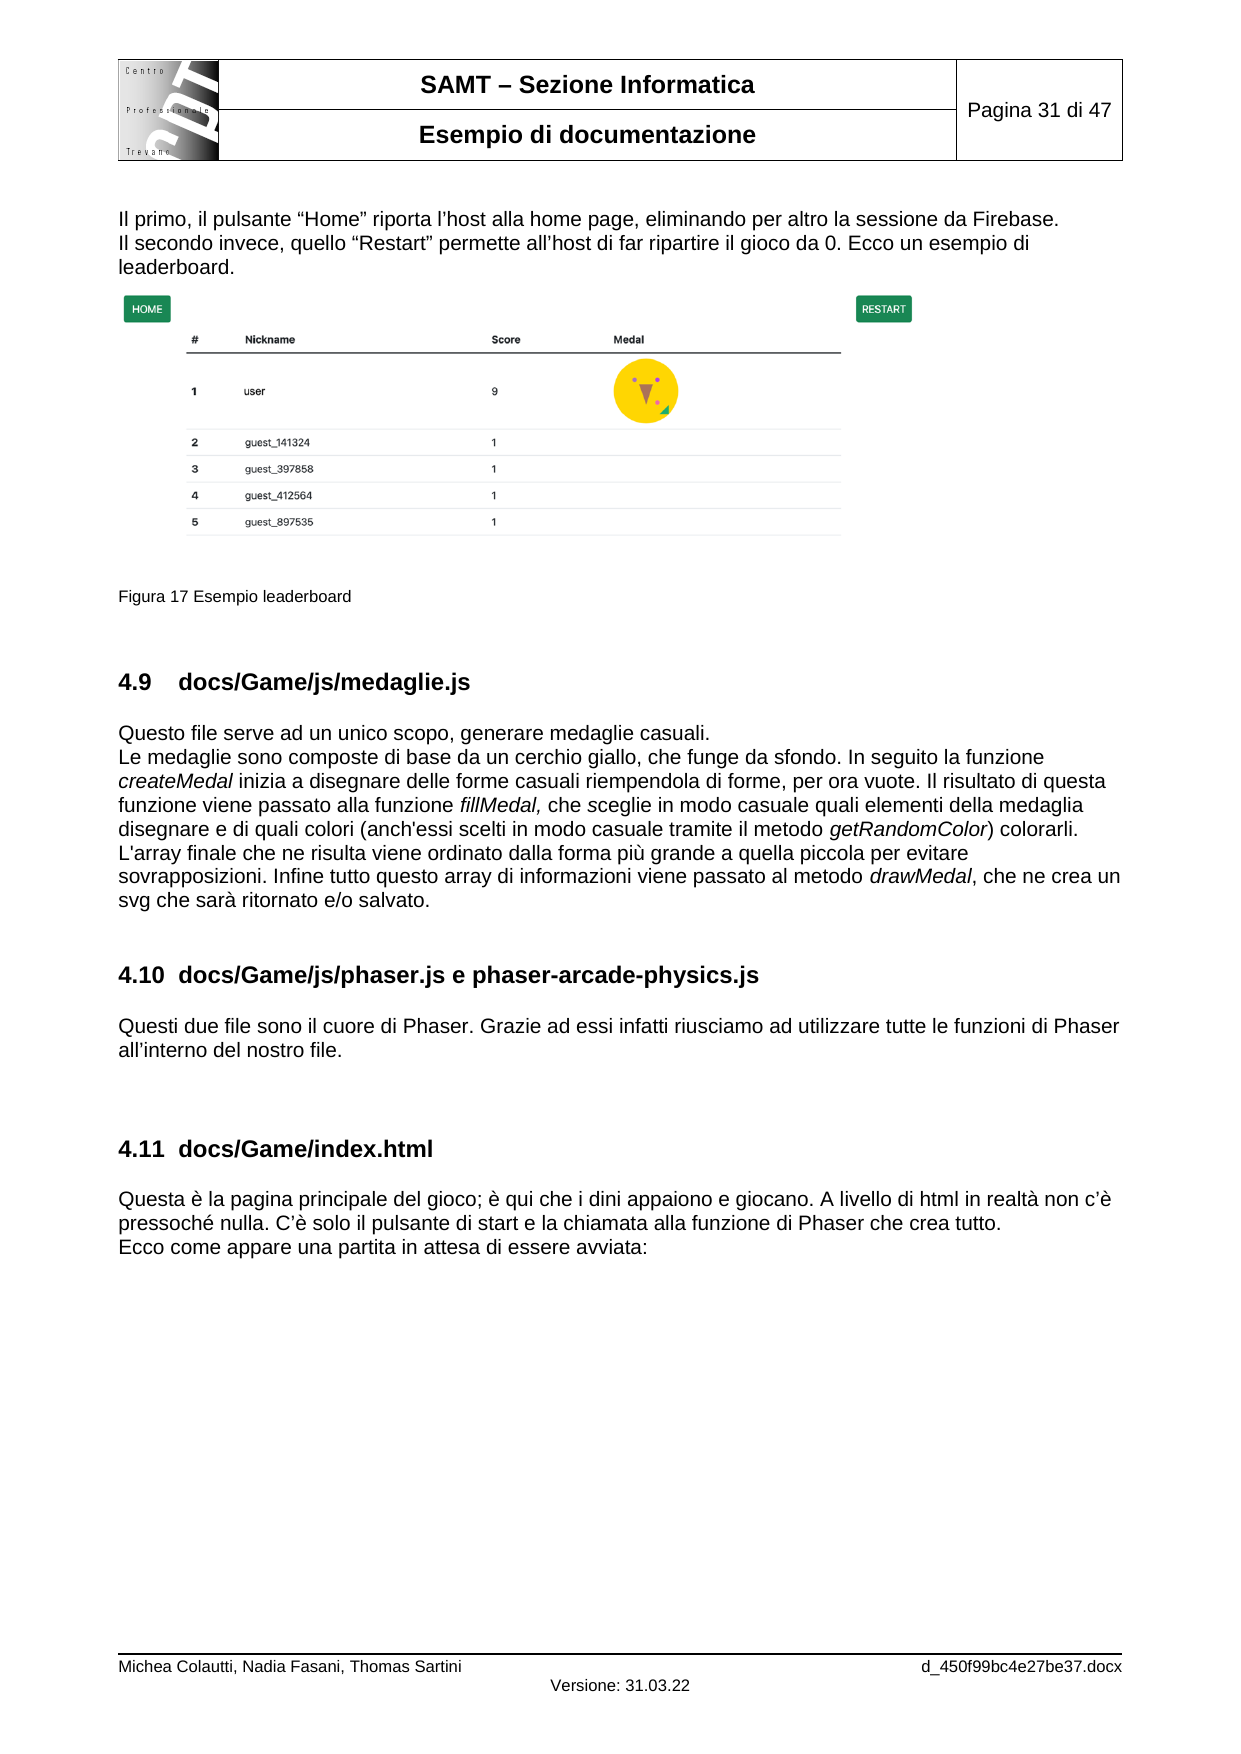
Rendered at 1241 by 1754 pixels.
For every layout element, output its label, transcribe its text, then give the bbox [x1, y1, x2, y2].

text Il secondo invece, quello “Restart” permette all’host di far ripartire il gioco da 0. Ecco un esempio di leaderboard. [118, 231, 1122, 279]
picture [118, 60, 219, 160]
text Questa è la pagina principale del gioco; è qui che i dini appaiono e giocano. A livello di html in realtà non c’è pressoché nulla. C’è solo il pulsante di start e la chiamata alla funzione di Phaser che crea tutto. [118, 1187, 1122, 1235]
picture [118, 291, 915, 563]
subtitle docs/Game/js/medaglie.js [118, 668, 1122, 696]
subtitle docs/Game/index.html [118, 1134, 1122, 1162]
text Figura 17 Esempio leaderboard [118, 587, 1122, 606]
text disegnare e di quali colori (anch'essi scelti in modo casuale tramite il metodo getRandomColor) colorarli. L'array finale che ne risulta viene ordinato dalla forma più grande a quella piccola per evitare sovrapposizioni. Infine tutto questo array di informazioni viene passato al metodo drawMedal, che ne crea un svg che sarà ritornato e/o salvato. [118, 816, 1122, 912]
subtitle docs/Game/js/phaser.js e phaser-arcade-physics.js [118, 961, 1122, 989]
text Le medaglie sono composte di base da un cerchio giallo, che funge da sfondo. In seguito la funzione createMedal inizia a disegnare delle forme casuali riempendola di forme, per ora vuote. Il risultato di questa funzione viene passato alla funzione fillMedal, che sceglie in modo casuale quali elementi della medaglia [118, 744, 1122, 816]
text Questi due file sono il cuore di Phaser. Grazie ad essi infatti riusciamo ad utilizzare tutte le funzioni di Phaser all’interno del nostro file. [118, 1014, 1122, 1062]
text Questo file serve ad un unico scopo, generare medaglie casuali. [118, 721, 1122, 744]
text Ecco come appare una partita in attesa di essere avviata: [118, 1235, 1122, 1259]
text Il primo, il pulsante “Home” riporta l’host alla home page, eliminando per altro la sessione da Firebase. [118, 207, 1122, 231]
